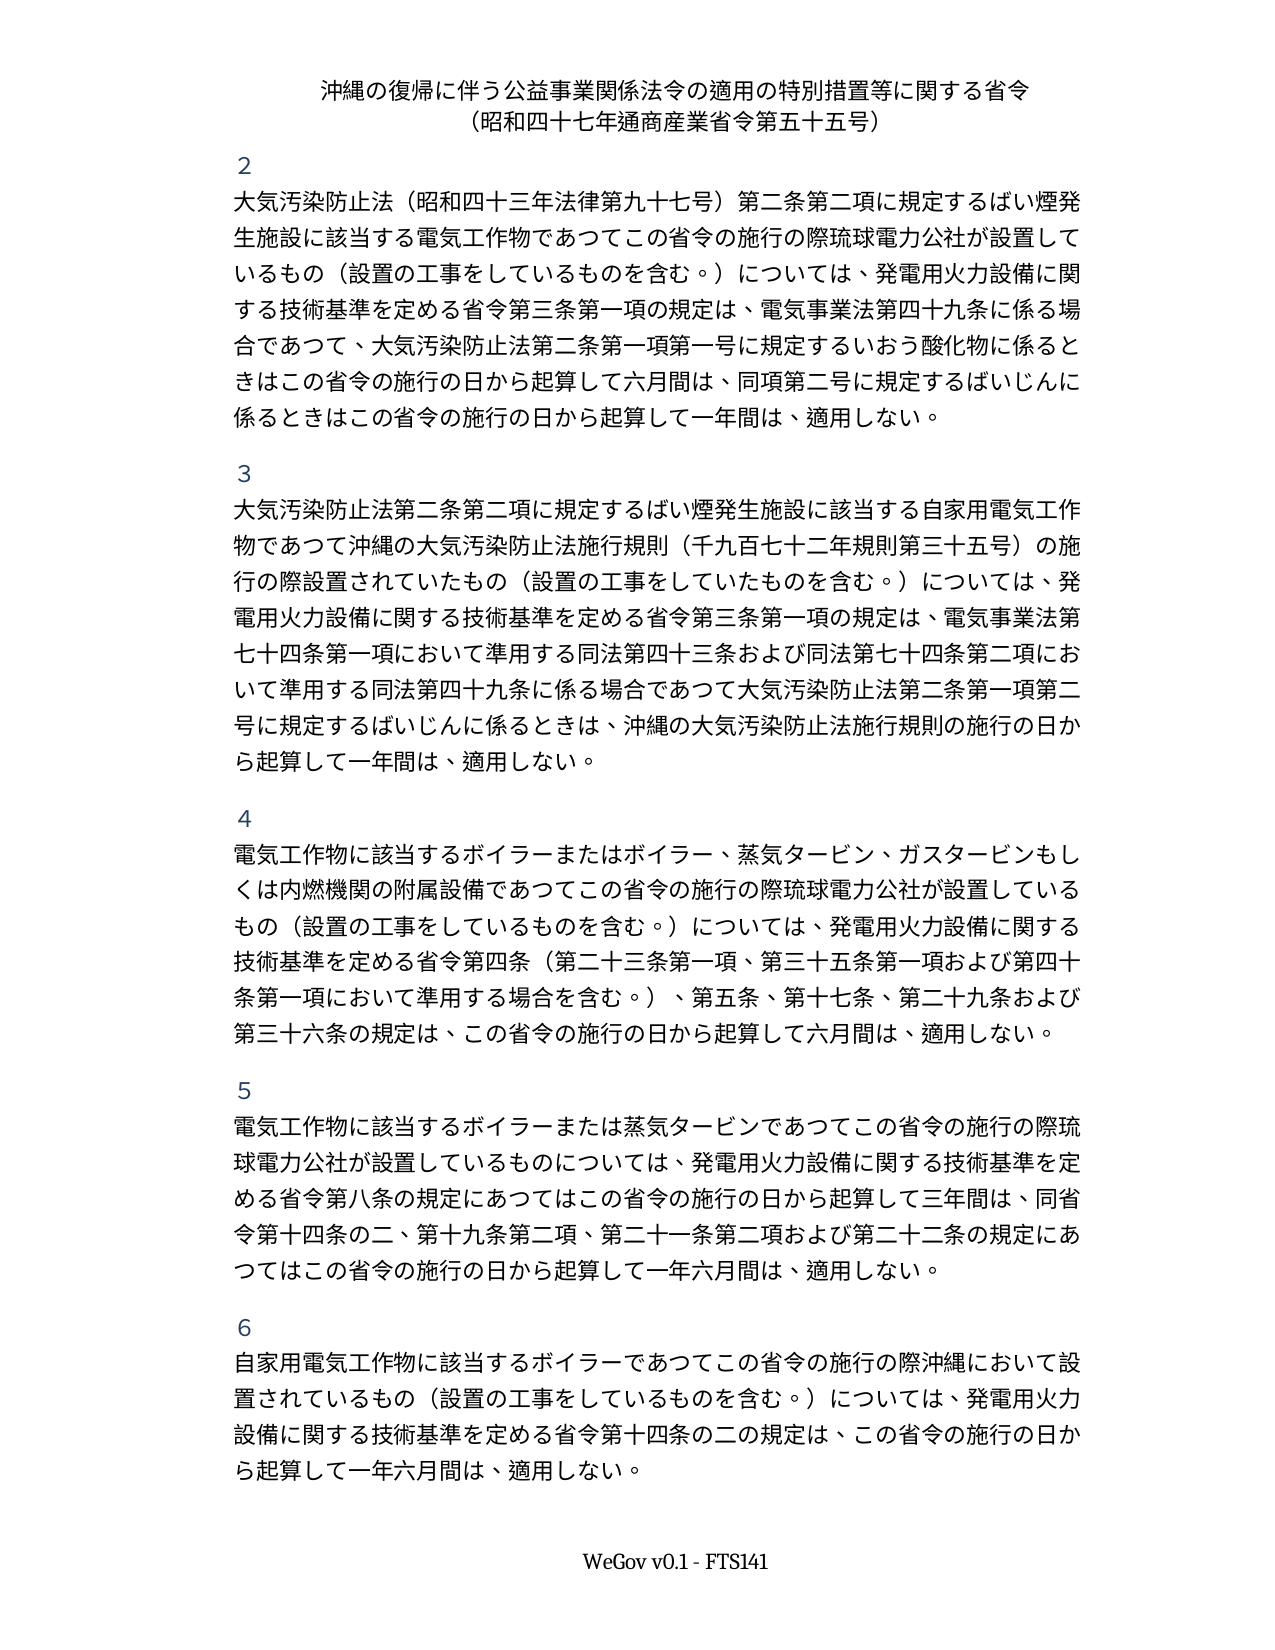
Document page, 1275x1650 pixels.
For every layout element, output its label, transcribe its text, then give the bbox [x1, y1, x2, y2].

text 自家用電気工作物に該当するボイラーであつてこの省令の施行の際沖縄において設置されているもの（設置の工事をしているものを含む。）については、発電用火力設備に関する技術基準を定める省令第十四条の二の規定は、この省令の施行の日から起算して一年六月間は、適用しない。 [233, 1347, 1087, 1486]
subtitle ３ [233, 458, 1087, 489]
subtitle ５ [233, 1075, 1087, 1106]
subtitle ４ [233, 803, 1087, 834]
text 大気汚染防止法（昭和四十三年法律第九十七号）第二条第二項に規定するばい煙発生施設に該当する電気工作物であつてこの省令の施行の際琉球電力公社が設置しているもの（設置の工事をしているものを含む。）については、発電用火力設備に関する技術基準を定める省令第三条第一項の規定は、電気事業法第四十九条に係る場合であつて、大気汚染防止法第二条第一項第一号に規定するいおう酸化物に係るときはこの省令の施行の日から起算して六月間は、同項第二号に規定するばいじんに係るときはこの省令の施行の日から起算して一年間は、適用しない。 [233, 186, 1087, 433]
text 大気汚染防止法第二条第二項に規定するばい煙発生施設に該当する自家用電気工作物であつて沖縄の大気汚染防止法施行規則（千九百七十二年規則第三十五号）の施行の際設置されていたもの（設置の工事をしていたものを含む。）については、発電用火力設備に関する技術基準を定める省令第三条第一項の規定は、電気事業法第七十四条第一項において準用する同法第四十三条および同法第七十四条第二項において準用する同法第四十九条に係る場合であつて大気汚染防止法第二条第一項第二号に規定するばいじんに係るときは、沖縄の大気汚染防止法施行規則の施行の日から起算して一年間は、適用しない。 [233, 494, 1087, 777]
subtitle ２ [233, 150, 1087, 181]
subtitle ６ [233, 1311, 1087, 1343]
text 電気工作物に該当するボイラーまたはボイラー、蒸気タービン、ガスタービンもしくは内燃機関の附属設備であつてこの省令の施行の際琉球電力公社が設置しているもの（設置の工事をしているものを含む。）については、発電用火力設備に関する技術基準を定める省令第四条（第二十三条第一項、第三十五条第一項および第四十条第一項において準用する場合を含む。）、第五条、第十七条、第二十九条および第三十六条の規定は、この省令の施行の日から起算して六月間は、適用しない。 [233, 838, 1087, 1049]
